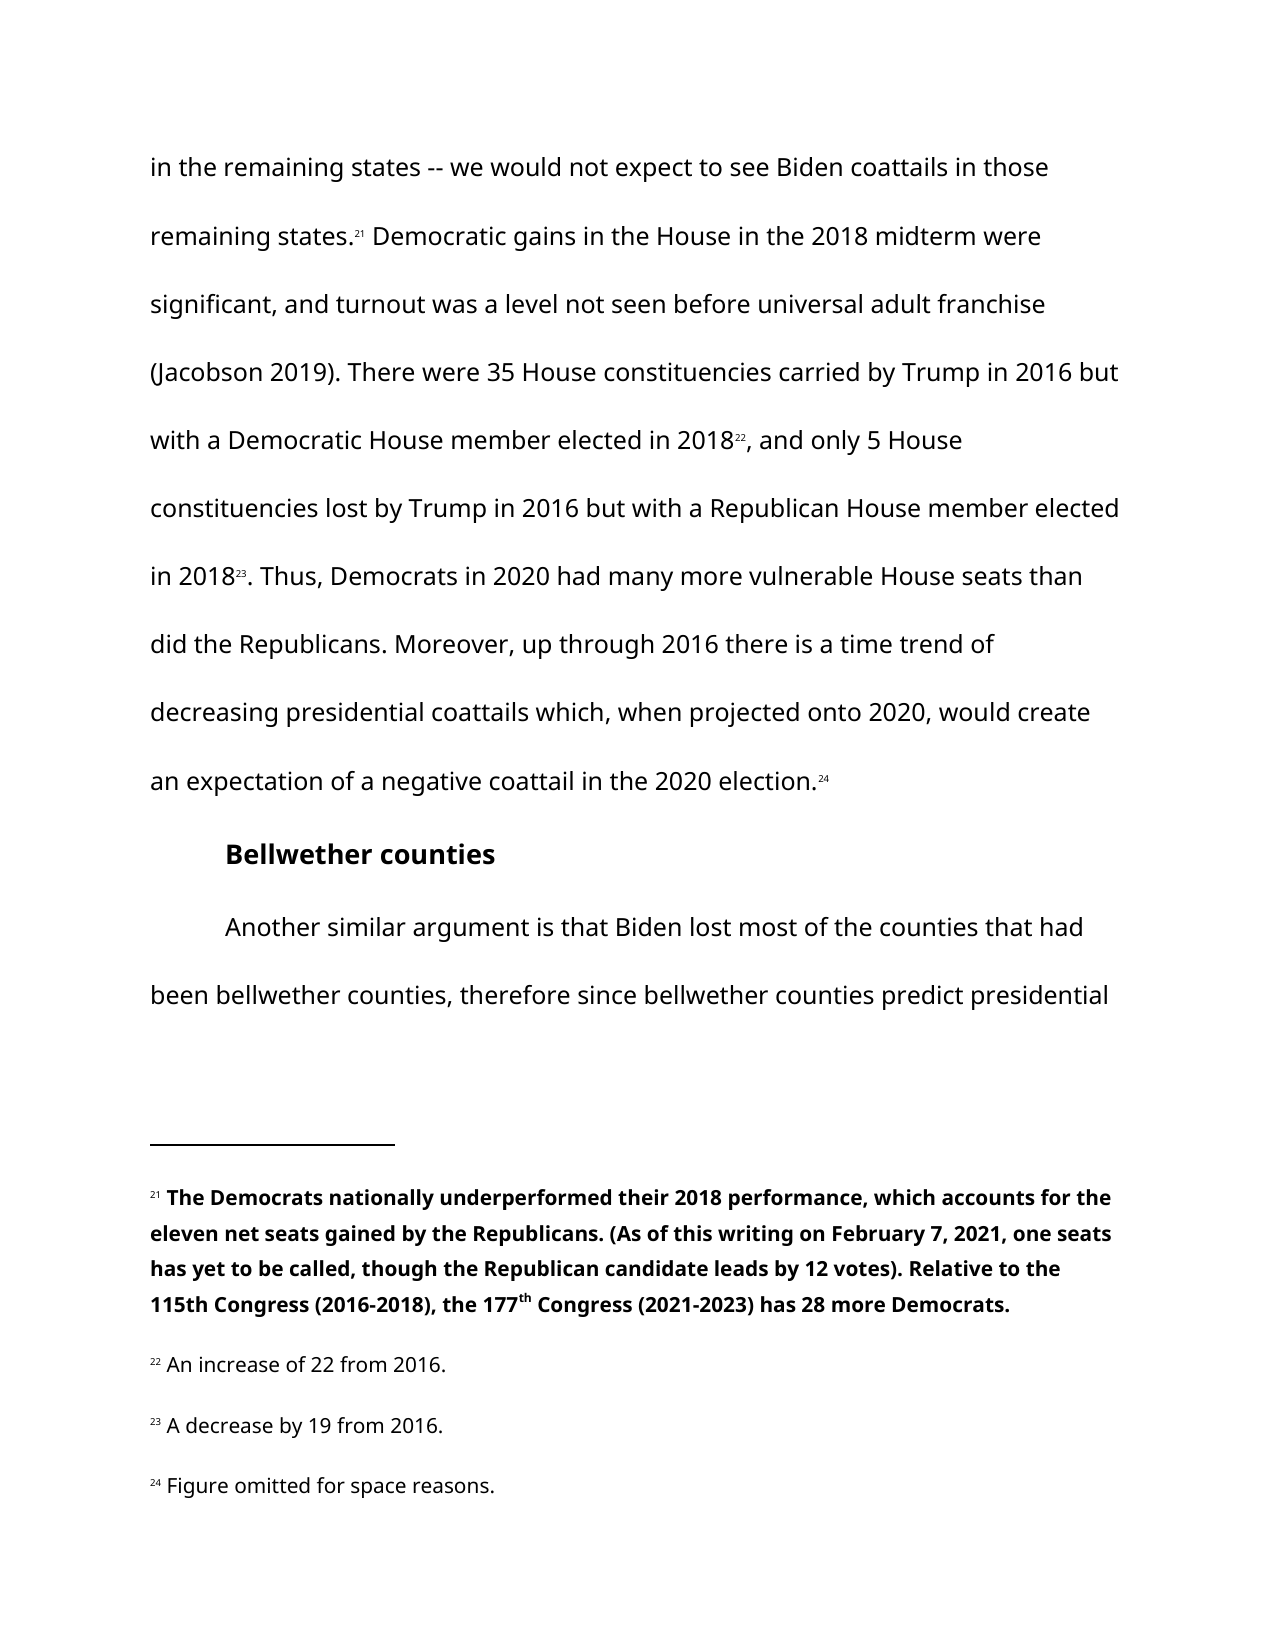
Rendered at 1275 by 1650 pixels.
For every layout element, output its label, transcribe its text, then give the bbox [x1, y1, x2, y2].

text Biden’s share of the major party vote was only 52.27%; the estimated partisan bias in 2020 in the House of Representatives in 2020 was 2.7%. Congressional districts have become far less competitive in recent elections, leaving fewer chances for a president to provide coattails large enough to flip seats. If we eliminate the states that gave the widest raw margin to Biden (California and New York) from the calculations, Trump has a majority of the vote in the remaining states -- we would not expect to see Biden coattails in those remaining states. Democratic gains in the House in the 2018 midterm were significant, and turnout was a level not seen before universal adult franchise (Jacobson 2019). There were 35 House constituencies carried by Trump in 2016 but with a Democratic House member elected in 2018, and only 5 House constituencies lost by Trump in 2016 but with a Republican House member elected in 2018. Thus, Democrats in 2020 had many more vulnerable House seats than did the Republicans. Moreover, up through 2016 there is a time trend of decreasing presidential coattails which, when projected onto 2020, would create an expectation of a negative coattail in the 2020 election. [150, 150, 1125, 797]
subtitle Bellwether counties [150, 835, 1125, 872]
text Another similar argument is that Biden lost most of the counties that had been bellwether counties, therefore since bellwether counties predict presidential elections, Biden must really have lost the election. Again, we can write this argument as [150, 909, 1125, 1011]
